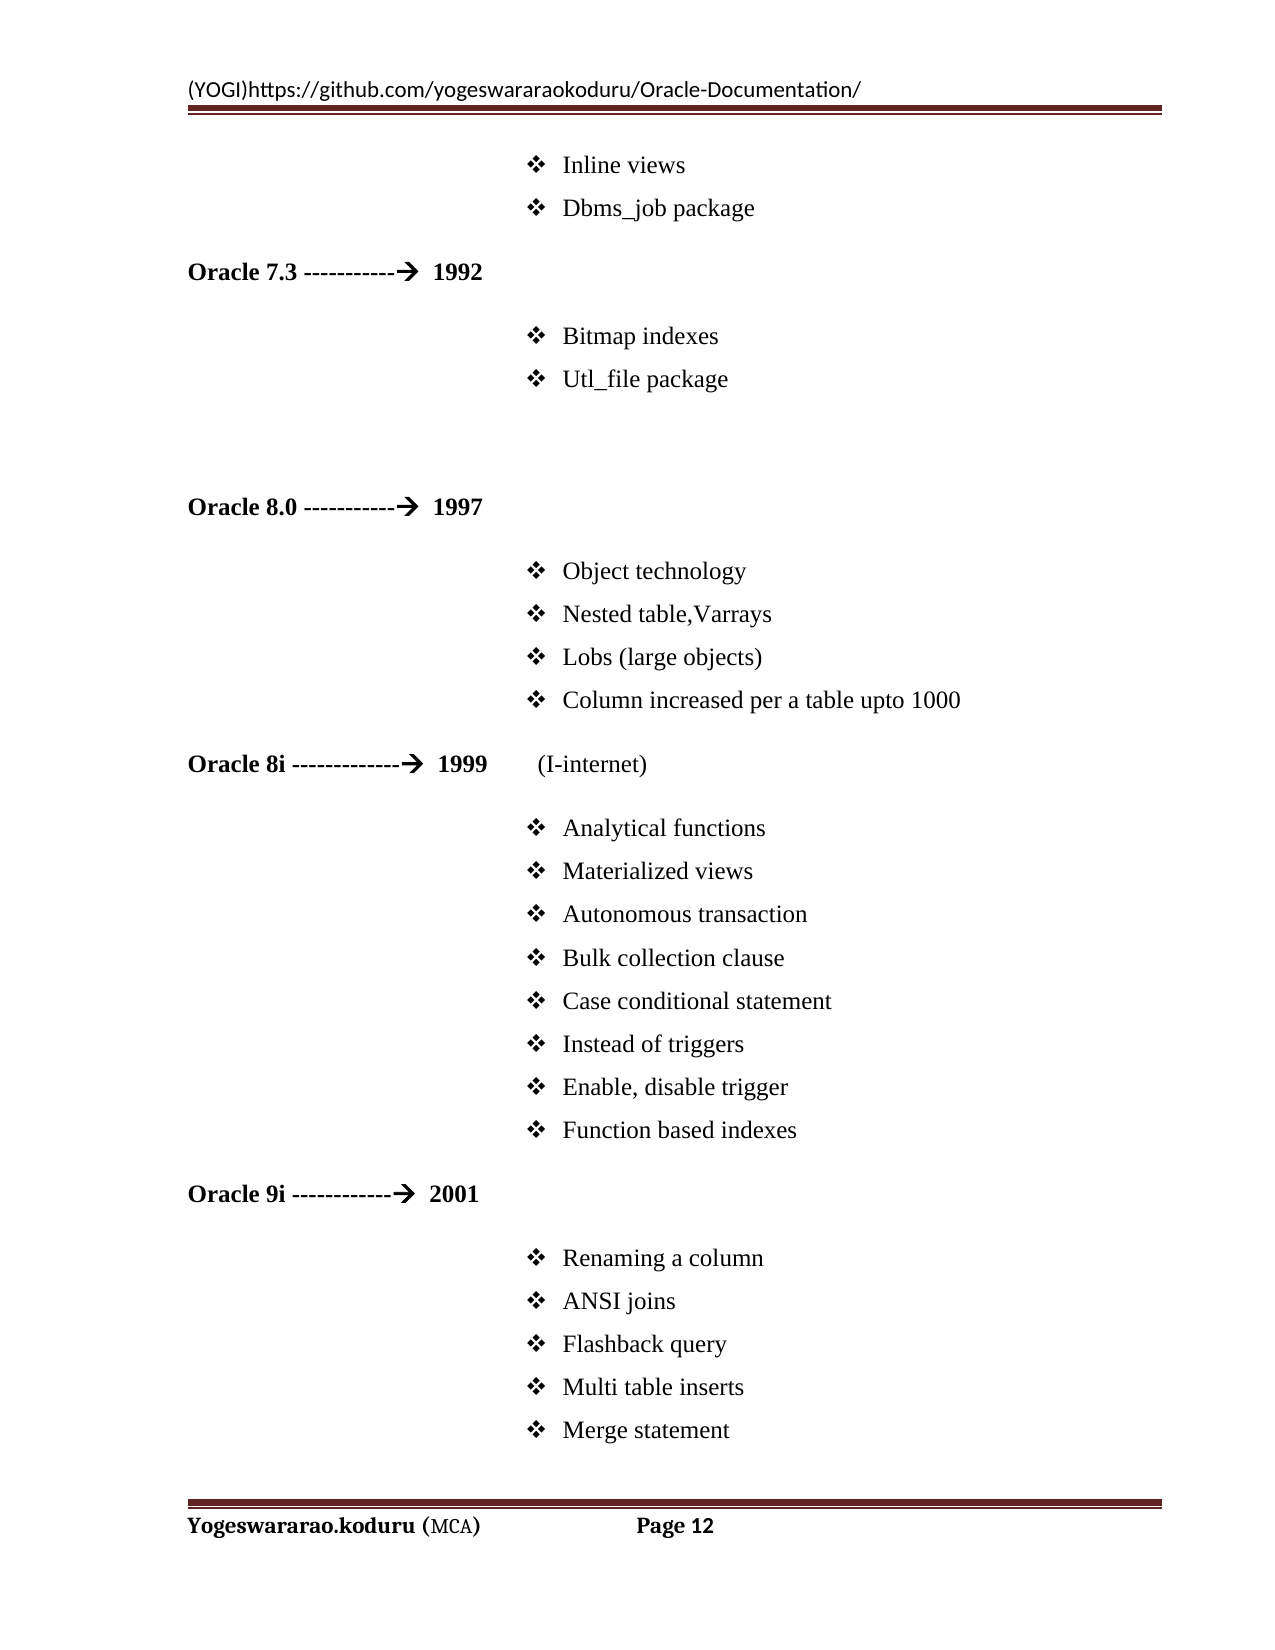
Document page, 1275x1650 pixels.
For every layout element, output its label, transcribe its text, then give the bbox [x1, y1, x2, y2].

list Multi table inserts [525, 1372, 1162, 1401]
list Renaming a column [525, 1243, 1162, 1272]
list Utl_file package [525, 364, 1162, 393]
list ANSI joins [525, 1286, 1162, 1315]
text Oracle 9i ------------ 2001 [187, 1179, 1162, 1208]
list Bulk collection clause [525, 943, 1162, 971]
list Materialized views [525, 856, 1162, 885]
text Oracle 7.3 ----------- 1992 [187, 257, 1162, 286]
list Inline views [525, 150, 1162, 179]
list Autonomous transaction [525, 899, 1162, 928]
list Instead of triggers [525, 1029, 1162, 1058]
list Dbms_job package [525, 193, 1162, 222]
list Flashback query [525, 1329, 1162, 1358]
list Column increased per a table upto 1000 [525, 685, 1162, 714]
text Oracle 8i ------------- 1999 (I-internet) [187, 749, 1162, 778]
text Oracle 8.0 ----------- 1997 [187, 492, 1162, 521]
list Analytical functions [525, 813, 1162, 842]
list Bitmap indexes [525, 321, 1162, 350]
list Merge statement [525, 1416, 1162, 1444]
list Nested table,Varrays [525, 599, 1162, 628]
list Lobs (large objects) [525, 642, 1162, 671]
list Function based indexes [525, 1115, 1162, 1144]
list Object technology [525, 556, 1162, 585]
list Case conditional statement [525, 986, 1162, 1014]
list Enable, disable trigger [525, 1072, 1162, 1101]
